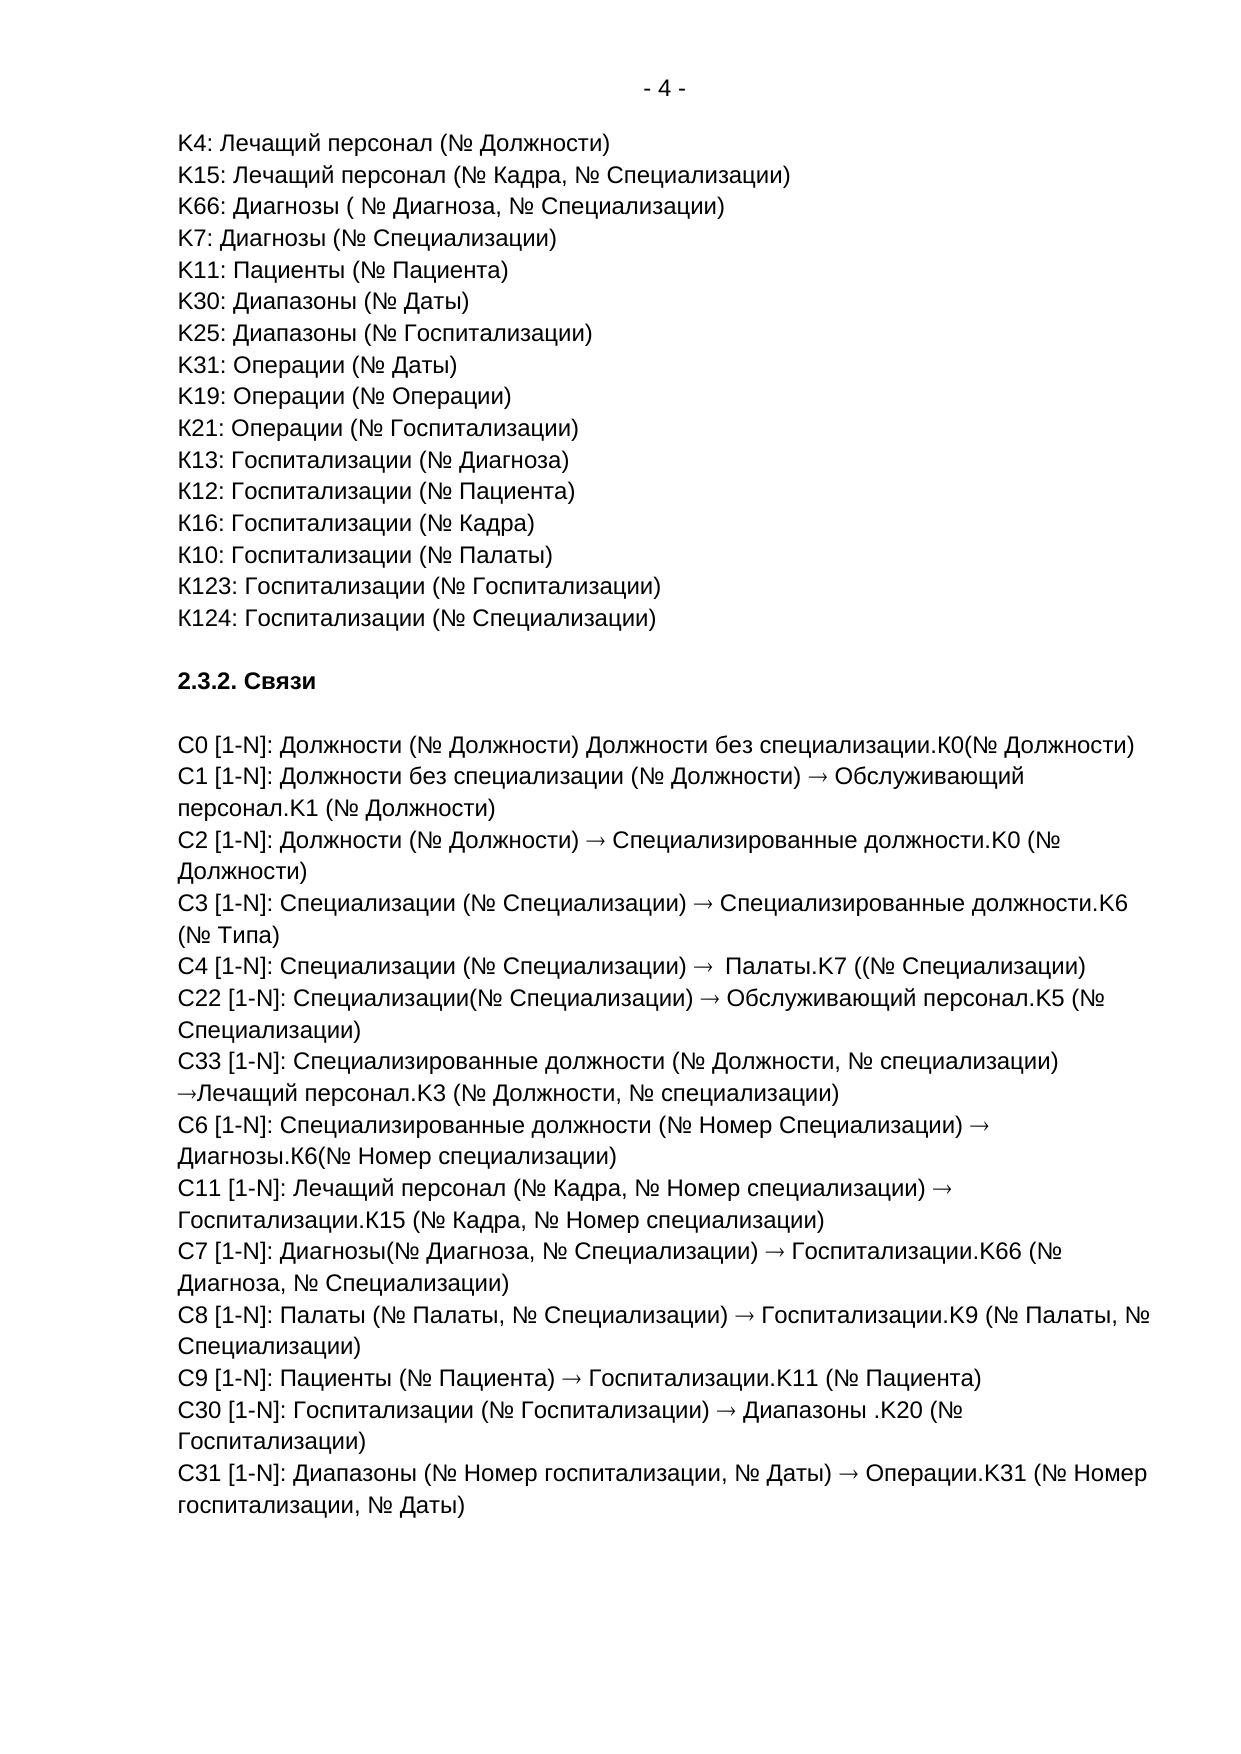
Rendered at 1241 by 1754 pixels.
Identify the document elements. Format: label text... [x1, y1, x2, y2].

text C2 [1-N]: Должности (№ Должности)  Специализированные должности.K0 (№ Должности) [177, 826, 1152, 885]
text K30: Диапазоны (№ Даты) [177, 287, 1152, 315]
text C9 [1-N]: Пациенты (№ Пациента)  Госпитализации.K11 (№ Пациента) [177, 1364, 1152, 1392]
text C31 [1-N]: Диапазоны (№ Номер госпитализации, № Даты)  Операции.K31 (№ Номер госпитализации, № Даты) [177, 1459, 1152, 1518]
text К124: Госпитализации (№ Специализации) [177, 604, 1152, 632]
text C4 [1-N]: Специализации (№ Специализации) Палаты.K7 ((№ Специализации) [177, 952, 1152, 980]
text C3 [1-N]: Специализации (№ Специализации)  Специализированные должности.K6 (№ Типа) [177, 889, 1152, 948]
text K11: Пациенты (№ Пациента) [177, 256, 1152, 283]
text 2.3.2. Связи [177, 667, 1152, 695]
text К13: Госпитализации (№ Диагноза) [177, 446, 1152, 473]
text К21: Операции (№ Госпитализации) [177, 414, 1152, 442]
text C33 [1-N]: Специализированные должности (№ Должности, № специализации) Лечащий персонал.K3 (№ Должности, № специализации) [177, 1047, 1152, 1107]
text C8 [1-N]: Палаты (№ Палаты, № Специализации)  Госпитализации.K9 (№ Палаты, № Специализации) [177, 1301, 1152, 1360]
text C11 [1-N]: Лечащий персонал (№ Кадра, № Номер специализации)  Госпитализации.К15 (№ Кадра, № Номер специализации) [177, 1174, 1152, 1233]
text K25: Диапазоны (№ Госпитализации) [177, 319, 1152, 347]
text K66: Диагнозы ( № Диагноза, № Специализации) [177, 192, 1152, 220]
text C1 [1-N]: Должности без специализации (№ Должности)  Обслуживающий персонал.K1 (№ Должности) [177, 762, 1152, 822]
text C0 [1-N]: Должности (№ Должности) Должности без специализации.К0(№ Должности) [177, 731, 1152, 758]
text К16: Госпитализации (№ Кадра) [177, 509, 1152, 537]
text K15: Лечащий персонал (№ Кадра, № Специализации) [177, 161, 1152, 188]
text C22 [1-N]: Специализации(№ Специализации)  Обслуживающий персонал.K5 (№ Специализации) [177, 984, 1152, 1043]
text K19: Операции (№ Операции) [177, 382, 1152, 410]
text K31: Операции (№ Даты) [177, 351, 1152, 378]
text C6 [1-N]: Специализированные должности (№ Номер Специализации)  Диагнозы.К6(№ Номер специализации) [177, 1111, 1152, 1170]
text К10: Госпитализации (№ Палаты) [177, 541, 1152, 568]
text К123: Госпитализации (№ Госпитализации) [177, 572, 1152, 600]
text C7 [1-N]: Диагнозы(№ Диагноза, № Специализации)  Госпитализации.K66 (№ Диагноза, № Специализации) [177, 1237, 1152, 1297]
text K7: Диагнозы (№ Специализации) [177, 224, 1152, 252]
text К12: Госпитализации (№ Пациента) [177, 477, 1152, 505]
text K4: Лечащий персонал (№ Должности) [177, 129, 1152, 157]
text C30 [1-N]: Госпитализации (№ Госпитализации)  Диапазоны .K20 (№ Госпитализации) [177, 1396, 1152, 1455]
